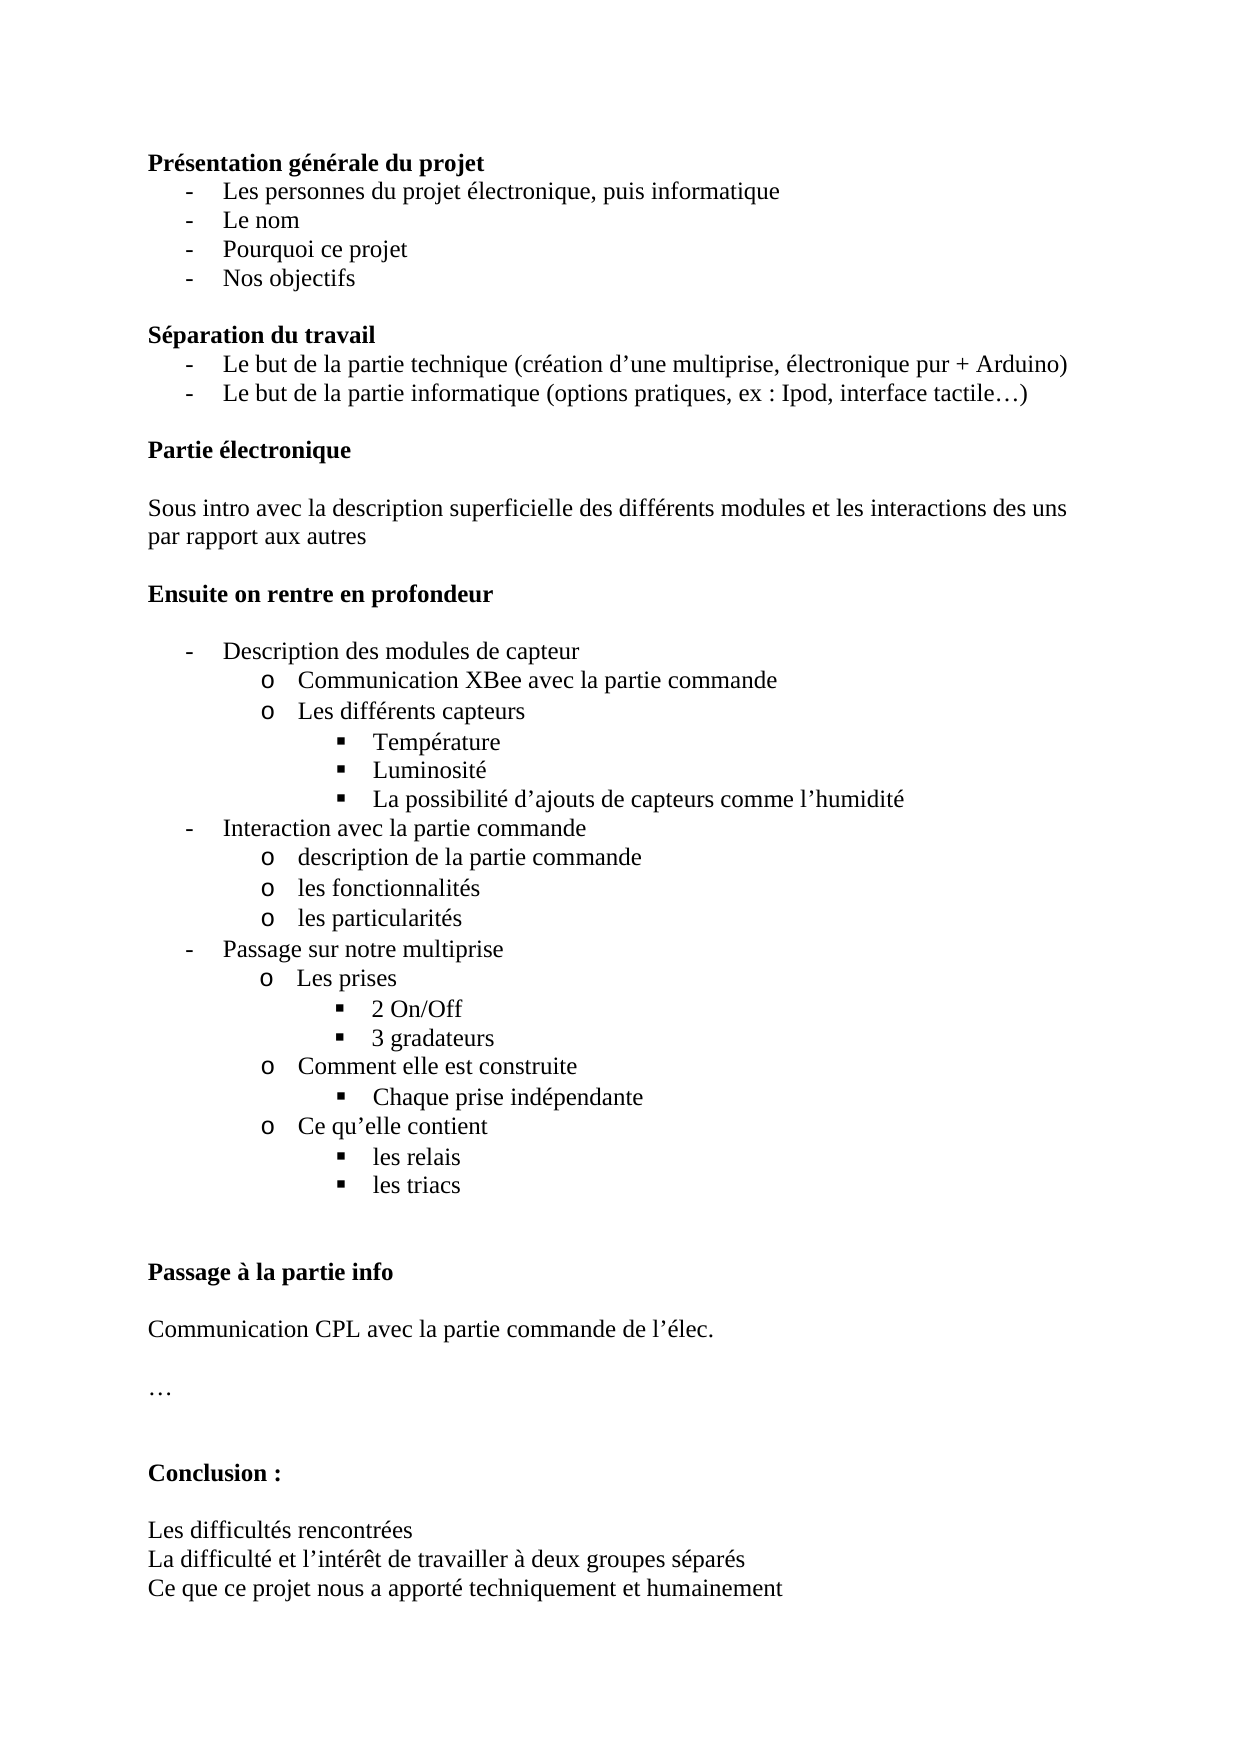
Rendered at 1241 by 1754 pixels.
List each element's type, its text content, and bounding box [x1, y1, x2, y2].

list Le nom [185, 205, 1093, 234]
list les particularités [260, 903, 1093, 934]
list Les prises [259, 963, 1093, 994]
text La difficulté et l’intérêt de travailler à deux groupes séparés [148, 1544, 1093, 1573]
list 3 gradateurs [334, 1023, 1093, 1051]
text Ce que ce projet nous a apporté techniquement et humainement [148, 1573, 1093, 1602]
text Passage à la partie info [148, 1257, 1093, 1286]
list Nos objectifs [185, 263, 1093, 291]
text Sous intro avec la description superficielle des différents modules et les interactions des uns par rapport aux autres [148, 493, 1093, 550]
list La possibilité d’ajouts de capteurs comme l’humidité [335, 784, 1093, 813]
list 2 On/Off [334, 994, 1093, 1023]
list Passage sur notre multiprise [185, 934, 1093, 963]
list Description des modules de capteur [185, 636, 1093, 665]
list Température [335, 727, 1093, 756]
list Les différents capteurs [260, 696, 1093, 727]
text Présentation générale du projet [148, 148, 1093, 176]
text Partie électronique [148, 435, 1093, 464]
list Comment elle est construite [260, 1051, 1093, 1082]
list les triacs [335, 1171, 1093, 1199]
text Séparation du travail [148, 320, 1093, 349]
list Les personnes du projet électronique, puis informatique [185, 176, 1093, 205]
text Communication CPL avec la partie commande de l’élec. [148, 1314, 1093, 1343]
list les fonctionnalités [260, 873, 1093, 903]
list Ce qu’elle contient [260, 1111, 1093, 1142]
text Ensuite on rentre en profondeur [148, 579, 1093, 608]
text … [148, 1372, 1093, 1401]
list Communication XBee avec la partie commande [260, 665, 1093, 696]
list Interaction avec la partie commande [185, 813, 1093, 842]
list les relais [335, 1142, 1093, 1171]
list Luminosité [335, 756, 1093, 784]
list Le but de la partie technique (création d’une multiprise, électronique pur + Arduino) [185, 349, 1093, 378]
text Conclusion : [148, 1458, 1093, 1487]
list Pourquoi ce projet [185, 234, 1093, 263]
list Le but de la partie informatique (options pratiques, ex : Ipod, interface tactile…) [185, 378, 1093, 406]
list description de la partie commande [260, 842, 1093, 873]
list Chaque prise indépendante [335, 1082, 1093, 1111]
text Les difficultés rencontrées [148, 1516, 1093, 1544]
